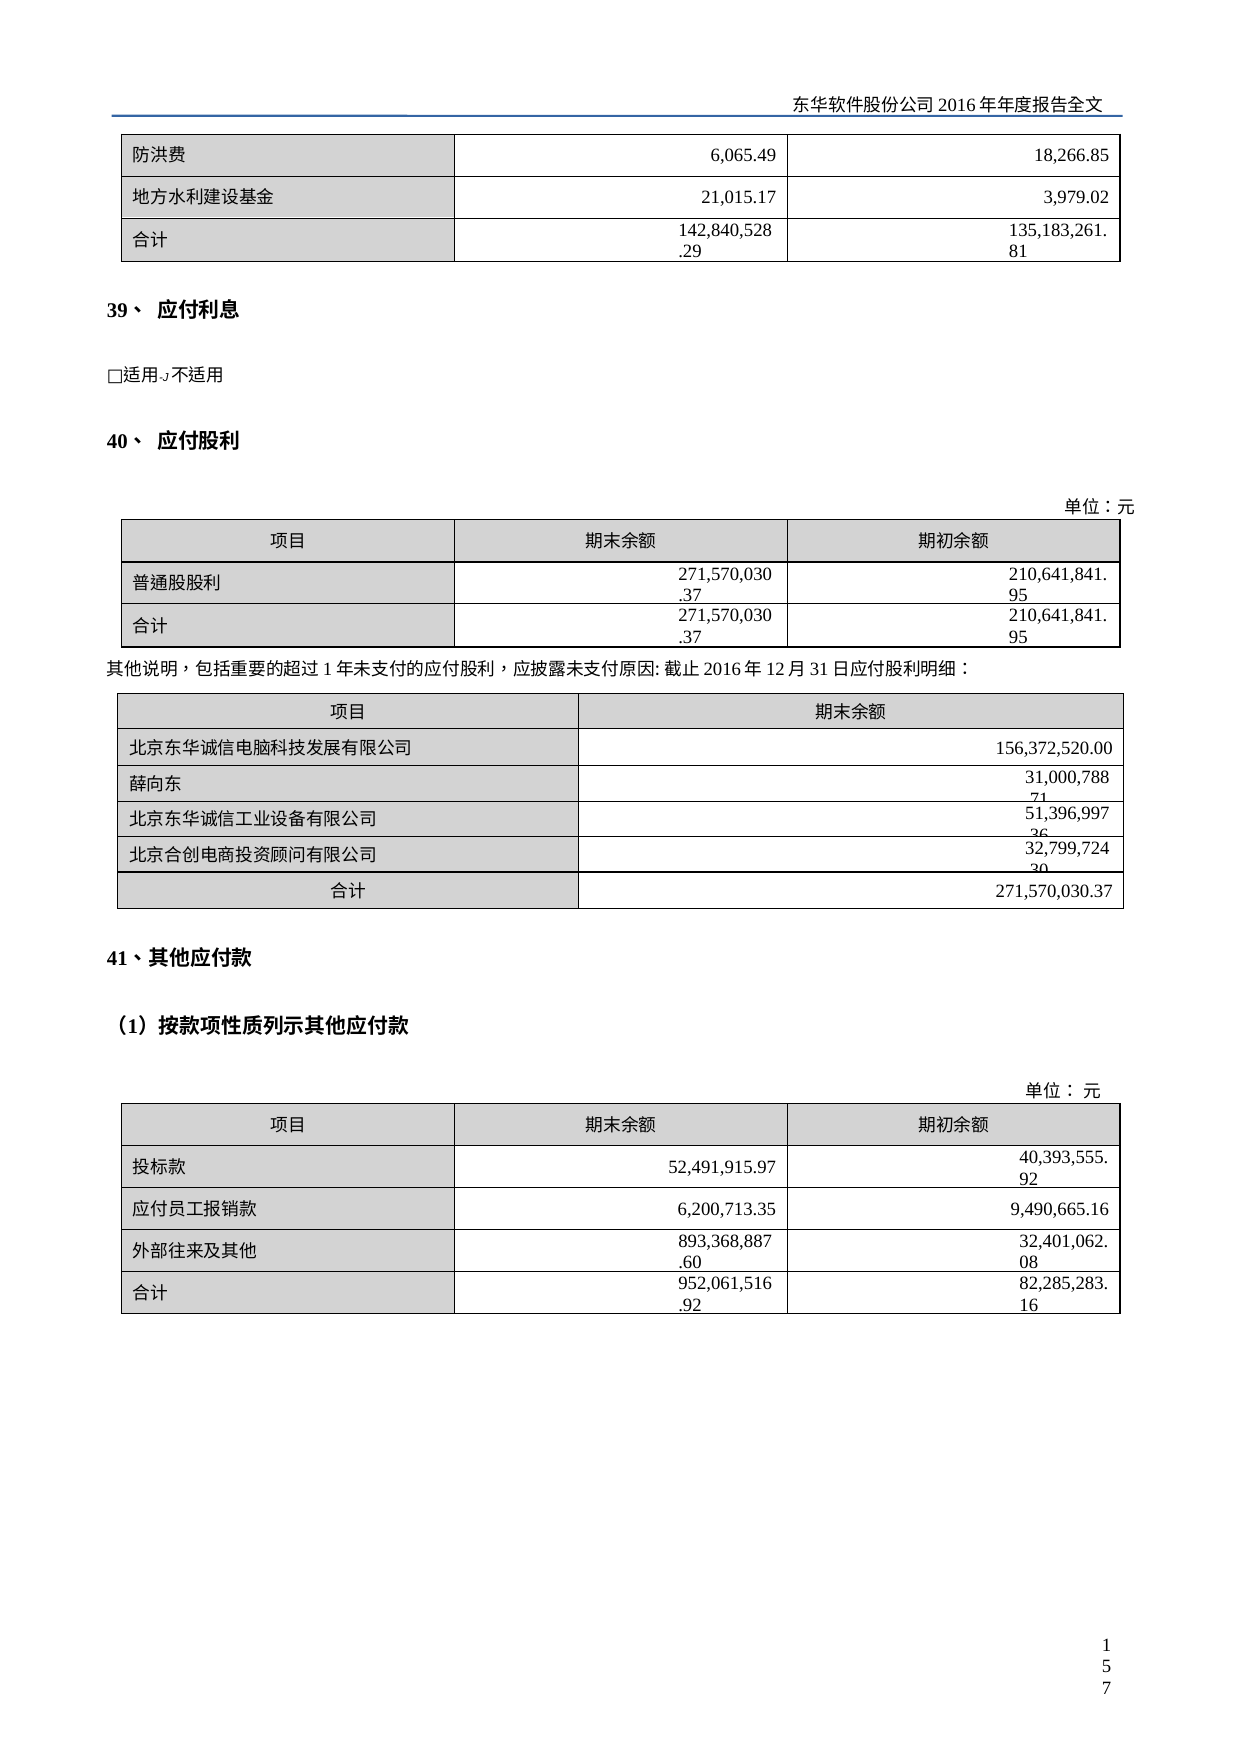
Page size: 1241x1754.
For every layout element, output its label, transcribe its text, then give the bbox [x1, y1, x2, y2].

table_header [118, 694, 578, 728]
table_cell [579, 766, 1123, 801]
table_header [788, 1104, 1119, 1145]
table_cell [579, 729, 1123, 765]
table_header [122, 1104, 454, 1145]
text 41、其他应付款 [107, 943, 1135, 971]
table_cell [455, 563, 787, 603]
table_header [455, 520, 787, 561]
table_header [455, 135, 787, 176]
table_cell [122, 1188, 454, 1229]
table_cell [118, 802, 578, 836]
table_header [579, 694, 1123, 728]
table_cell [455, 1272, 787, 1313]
text □适用-J不适用 [107, 363, 1135, 387]
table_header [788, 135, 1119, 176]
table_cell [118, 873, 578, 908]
text 单位： 元 [1026, 1079, 1135, 1103]
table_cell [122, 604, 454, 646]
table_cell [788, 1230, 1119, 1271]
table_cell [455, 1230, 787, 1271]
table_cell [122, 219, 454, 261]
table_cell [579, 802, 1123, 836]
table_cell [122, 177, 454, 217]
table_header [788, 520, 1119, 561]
text 39、 应付利息 [107, 295, 1135, 323]
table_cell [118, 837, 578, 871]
text 单位：元 [107, 495, 1135, 519]
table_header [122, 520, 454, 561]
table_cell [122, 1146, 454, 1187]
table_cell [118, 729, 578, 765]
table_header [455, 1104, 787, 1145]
text 其他说明，包括重要的超过1年未支付的应付股利，应披露未支付原因: 截止2016年12月31日应付股利明细： [107, 647, 1135, 683]
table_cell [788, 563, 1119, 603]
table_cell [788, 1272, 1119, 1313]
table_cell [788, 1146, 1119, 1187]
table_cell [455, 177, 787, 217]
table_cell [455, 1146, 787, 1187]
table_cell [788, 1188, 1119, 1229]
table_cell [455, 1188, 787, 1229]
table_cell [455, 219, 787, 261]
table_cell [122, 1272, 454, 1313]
text 40、 应付股利 [107, 427, 1135, 455]
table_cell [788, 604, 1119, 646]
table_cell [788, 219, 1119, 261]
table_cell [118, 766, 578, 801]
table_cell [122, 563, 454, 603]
text （1）按款项性质列示其他应付款 [107, 1011, 1135, 1039]
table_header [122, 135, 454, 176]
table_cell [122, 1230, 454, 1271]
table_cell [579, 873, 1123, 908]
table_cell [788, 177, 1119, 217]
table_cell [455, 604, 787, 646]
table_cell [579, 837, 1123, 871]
